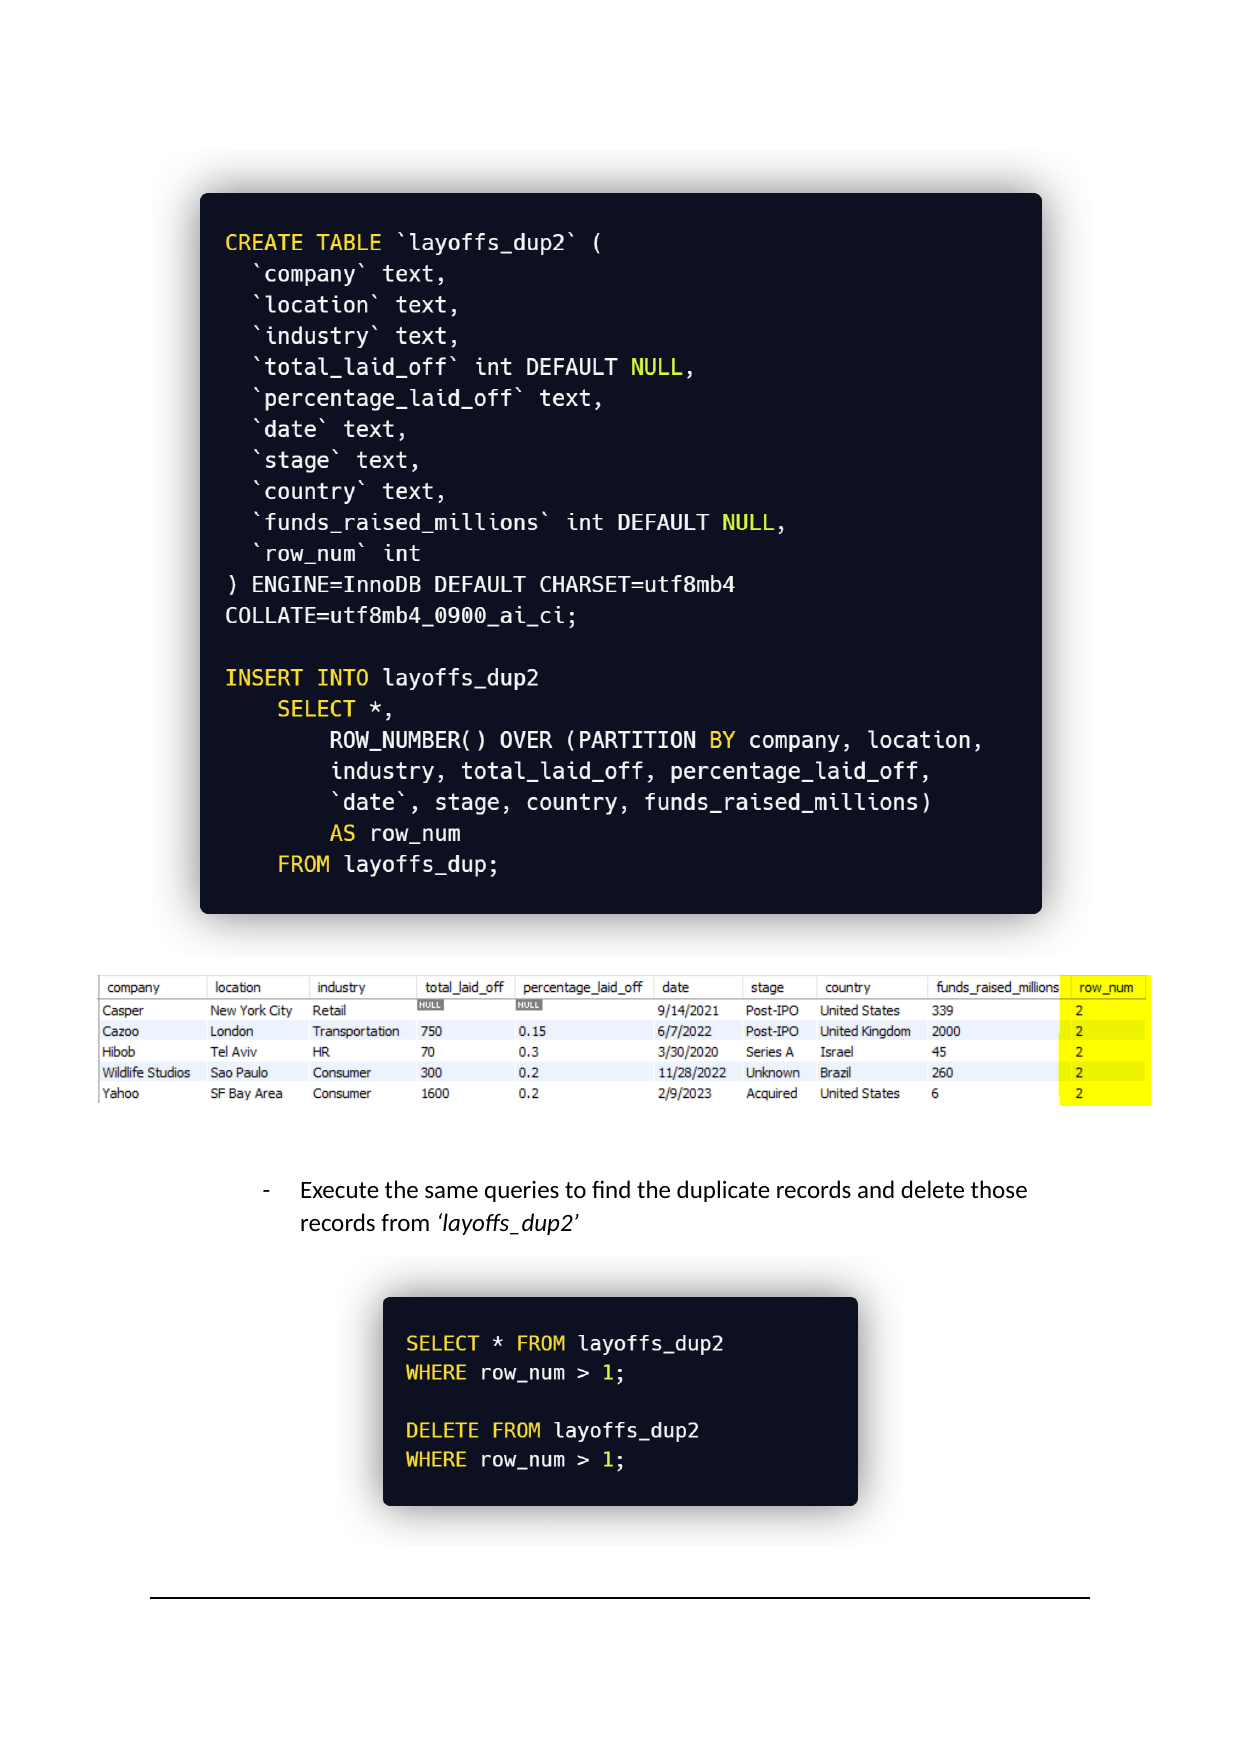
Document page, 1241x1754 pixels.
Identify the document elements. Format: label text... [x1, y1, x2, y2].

picture [96, 975, 1152, 1106]
picture [150, 150, 1091, 957]
picture [336, 1256, 904, 1546]
list Execute the same queries to find the duplicate records and delete those records from ‘layoffs_dup2’ [262, 1174, 1090, 1238]
